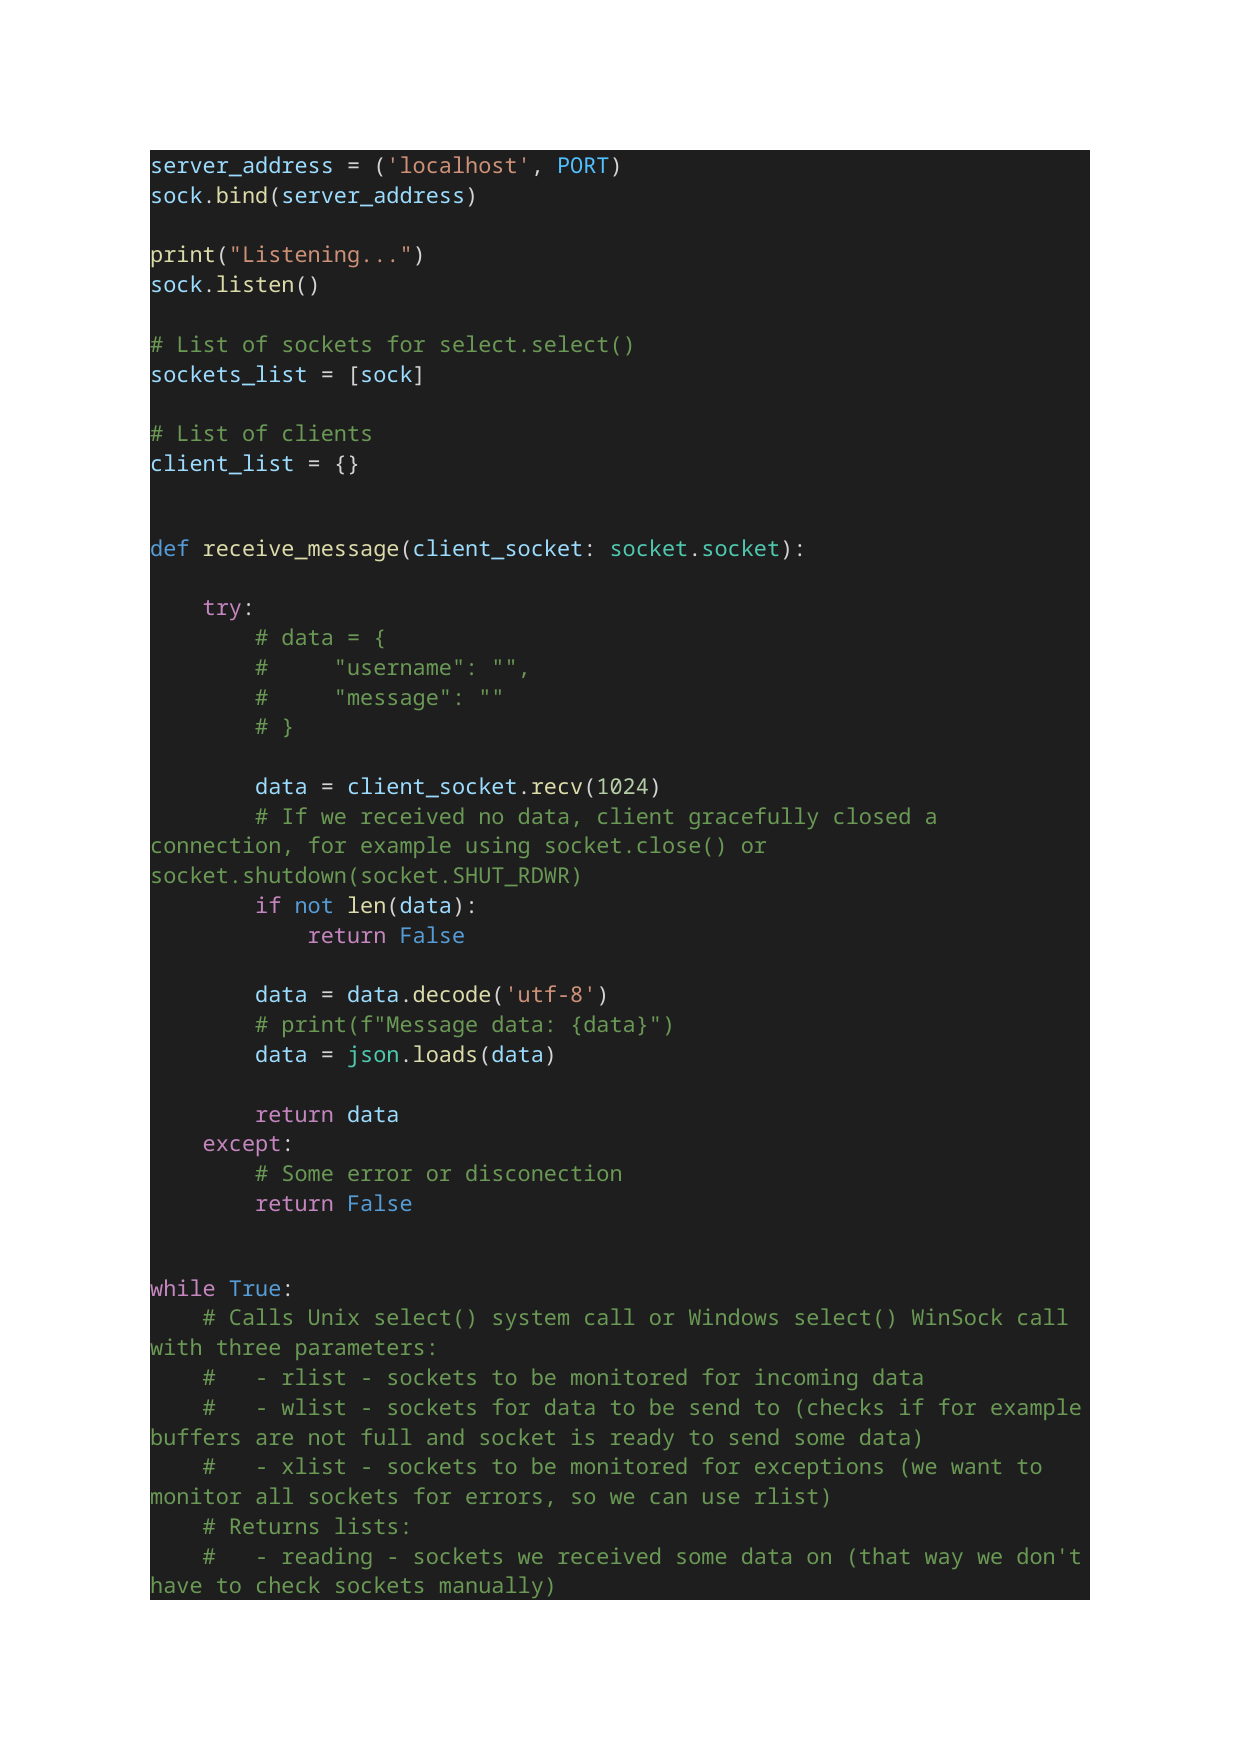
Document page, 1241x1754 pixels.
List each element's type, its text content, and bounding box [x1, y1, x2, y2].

text # - xlist - sockets to be monitored for exceptions (we want to monitor all sockets for errors, so we can use rlist) [150, 1451, 1090, 1511]
text except: [150, 1128, 1090, 1158]
text # "username": "", [150, 652, 1090, 681]
text sock.bind(server_address) [150, 180, 1090, 209]
text # Returns lists: [150, 1511, 1090, 1541]
text return data [150, 1098, 1090, 1128]
text def receive_message(client_socket: socket.socket): [150, 532, 1090, 562]
text sock.listen() [150, 269, 1090, 299]
text # - wlist - sockets for data to be send to (checks if for example buffers are not full and socket is ready to send some data) [150, 1392, 1090, 1451]
text # List of sockets for select.select() [150, 329, 1090, 358]
text # } [150, 711, 1090, 741]
text # data = { [150, 622, 1090, 652]
text # "message": "" [150, 681, 1090, 711]
text client_list = {} [150, 448, 1090, 478]
text return False [150, 1188, 1090, 1218]
text sockets_list = [sock] [150, 358, 1090, 388]
text server_address = ('localhost', PORT) [150, 150, 1090, 180]
text data = client_socket.recv(1024) [150, 771, 1090, 801]
text data = data.decode('utf-8') [150, 979, 1090, 1009]
text # Some error or disconection [150, 1158, 1090, 1188]
text # print(f"Message data: {data}") [150, 1009, 1090, 1039]
text # - reading - sockets we received some data on (that way we don't have to check sockets manually) [150, 1541, 1090, 1600]
text while True: [150, 1272, 1090, 1302]
text return False [150, 920, 1090, 949]
text try: [150, 592, 1090, 622]
text # - rlist - sockets to be monitored for incoming data [150, 1362, 1090, 1392]
text print("Listening...") [150, 239, 1090, 269]
text data = json.loads(data) [150, 1039, 1090, 1069]
text # If we received no data, client gracefully closed a connection, for example using socket.close() or socket.shutdown(socket.SHUT_RDWR) [150, 801, 1090, 890]
text # Calls Unix select() system call or Windows select() WinSock call with three parameters: [150, 1302, 1090, 1362]
text if not len(data): [150, 890, 1090, 920]
text # List of clients [150, 418, 1090, 448]
